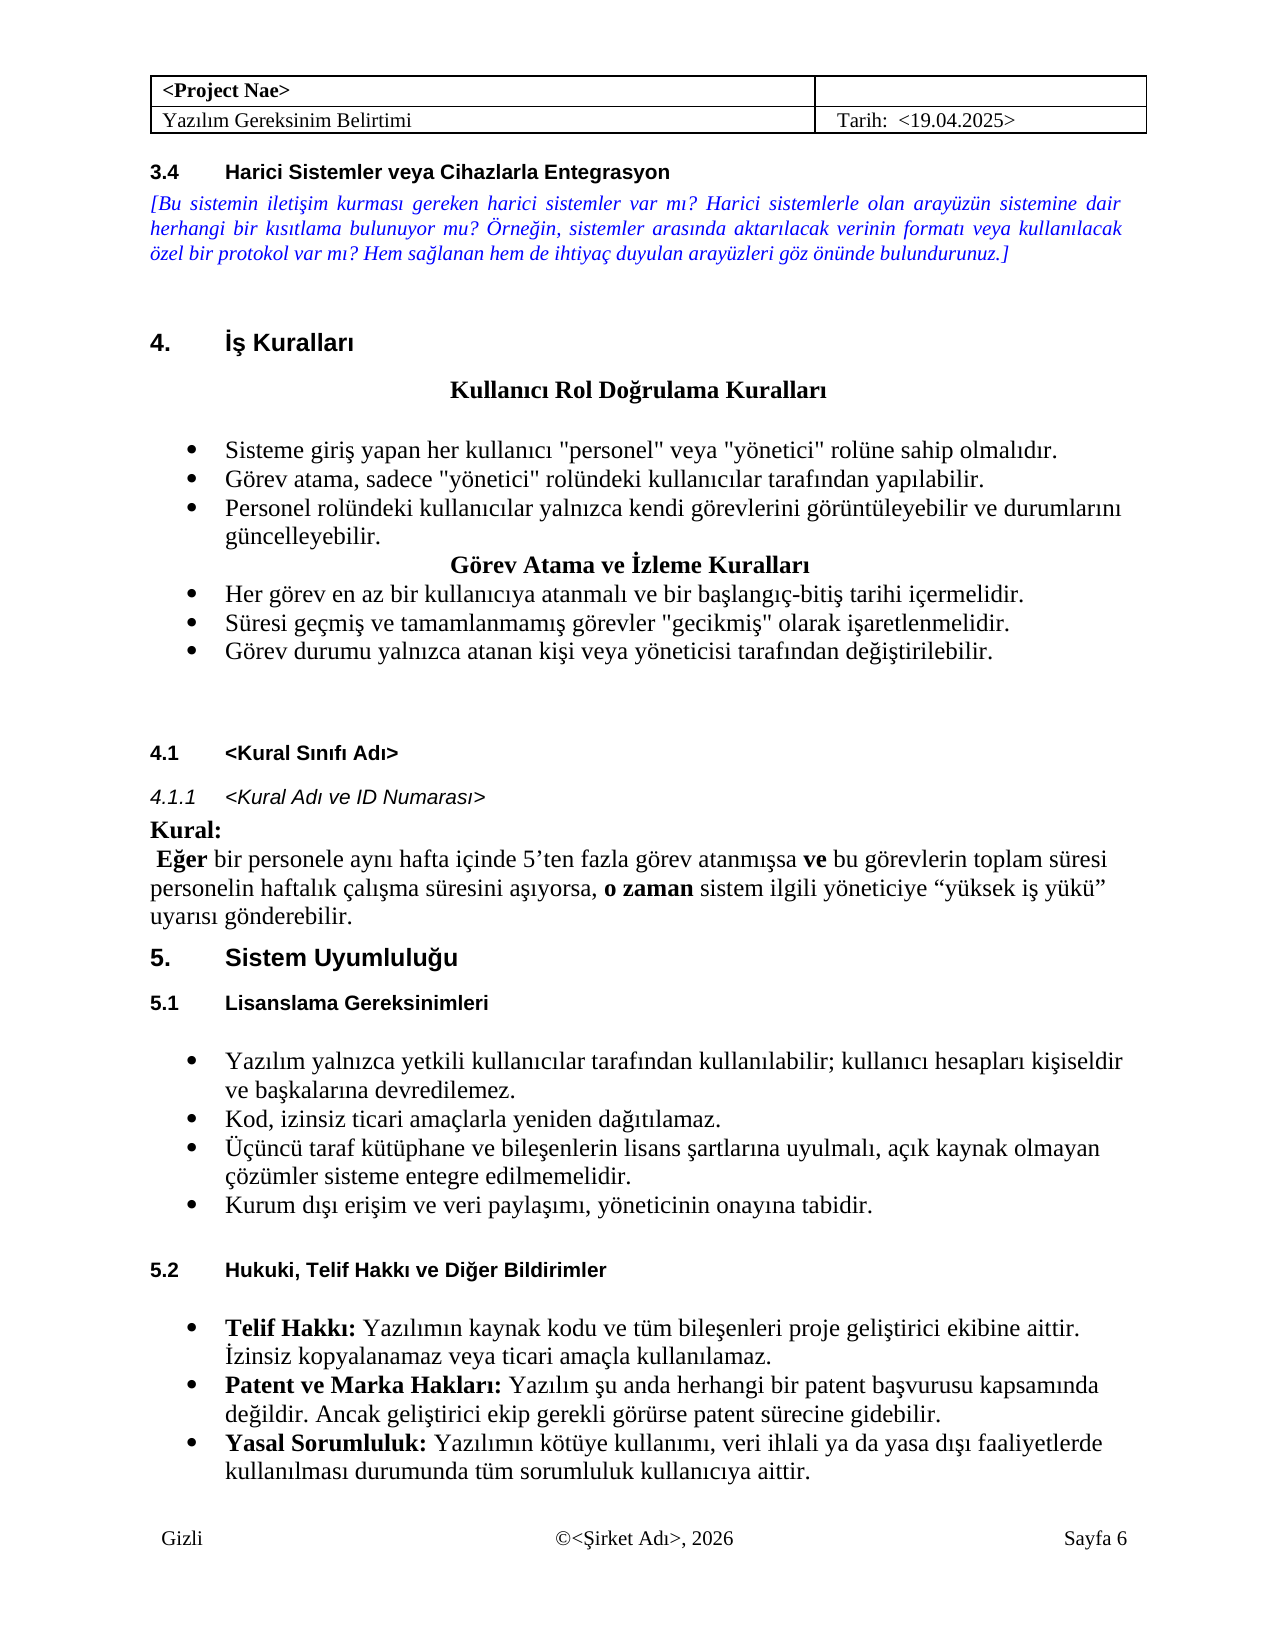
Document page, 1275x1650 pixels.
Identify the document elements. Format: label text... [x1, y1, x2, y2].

text [Bu sistemin iletişim kurması gereken harici sistemler var mı? Harici sistemlerle olan arayüzün sistemine dair herhangi bir kısıtlama bulunuyor mu? Örneğin, sistemler arasında aktarılacak verinin formatı veya kullanılacak özel bir protokol var mı? Hem sağlanan hem de ihtiyaç duyulan arayüzleri göz önünde bulundurunuz.] [150, 190, 1125, 265]
subtitle Lisanslama Gereksinimleri [150, 990, 1125, 1015]
list Üçüncü taraf kütüphane ve bileşenlerin lisans şartlarına uyulmalı, açık kaynak olmayan çözümler sisteme entegre edilmemelidir. [187, 1133, 1125, 1190]
list Sisteme giriş yapan her kullanıcı "personel" veya "yönetici" rolüne sahip olmalıdır. [187, 435, 1125, 464]
list Personel rolündeki kullanıcılar yalnızca kendi görevlerini görüntüleyebilir ve durumlarını güncelleyebilir. [187, 493, 1125, 550]
list Yazılım yalnızca yetkili kullanıcılar tarafından kullanılabilir; kullanıcı hesapları kişiseldir ve başkalarına devredilemez. [187, 1046, 1125, 1104]
list Görev Atama ve İzleme Kuralları [450, 550, 1125, 579]
list Kurum dışı erişim ve veri paylaşımı, yöneticinin onayına tabidir. [187, 1190, 1125, 1219]
list Görev durumu yalnızca atanan kişi veya yöneticisi tarafından değiştirilebilir. [187, 636, 1125, 665]
text Kural: Eğer bir personele aynı hafta içinde 5’ten fazla görev atanmışsa ve bu görevlerin toplam süresi personelin haftalık çalışma süresini aşıyorsa, o zaman sistem ilgili yöneticiye “yüksek iş yükü” uyarısı gönderebilir. [150, 815, 1125, 930]
list Telif Hakkı: Yazılımın kaynak kodu ve tüm bileşenleri proje geliştirici ekibine aittir. İzinsiz kopyalanamaz veya ticari amaçla kullanılamaz. [187, 1313, 1125, 1370]
list Yasal Sorumluluk: Yazılımın kötüye kullanımı, veri ihlali ya da yasa dışı faaliyetlerde kullanılması durumunda tüm sorumluluk kullanıcıya aittir. [187, 1428, 1125, 1485]
list Kod, izinsiz ticari amaçlarla yeniden dağıtılamaz. [187, 1104, 1125, 1133]
subtitle Hukuki, Telif Hakkı ve Diğer Bildirimler [150, 1256, 1125, 1281]
subtitle Harici Sistemler veya Cihazlarla Entegrasyon [150, 159, 1125, 184]
subtitle Kullanıcı Rol Doğrulama Kuralları [375, 375, 1125, 404]
list Patent ve Marka Hakları: Yazılım şu anda herhangi bir patent başvurusu kapsamında değildir. Ancak geliştirici ekip gerekli görürse patent sürecine gidebilir. [187, 1370, 1125, 1428]
subtitle İş Kuralları [150, 328, 1125, 356]
subtitle <Kural Adı ve ID Numarası> [150, 784, 1125, 809]
subtitle Sistem Uyumluluğu [150, 943, 1125, 971]
list Her görev en az bir kullanıcıya atanmalı ve bir başlangıç-bitiş tarihi içermelidir. [187, 579, 1125, 608]
list Görev atama, sadece "yönetici" rolündeki kullanıcılar tarafından yapılabilir. [187, 464, 1125, 493]
list Süresi geçmiş ve tamamlanmamış görevler "gecikmiş" olarak işaretlenmelidir. [187, 608, 1125, 636]
subtitle <Kural Sınıfı Adı> [150, 740, 1125, 765]
